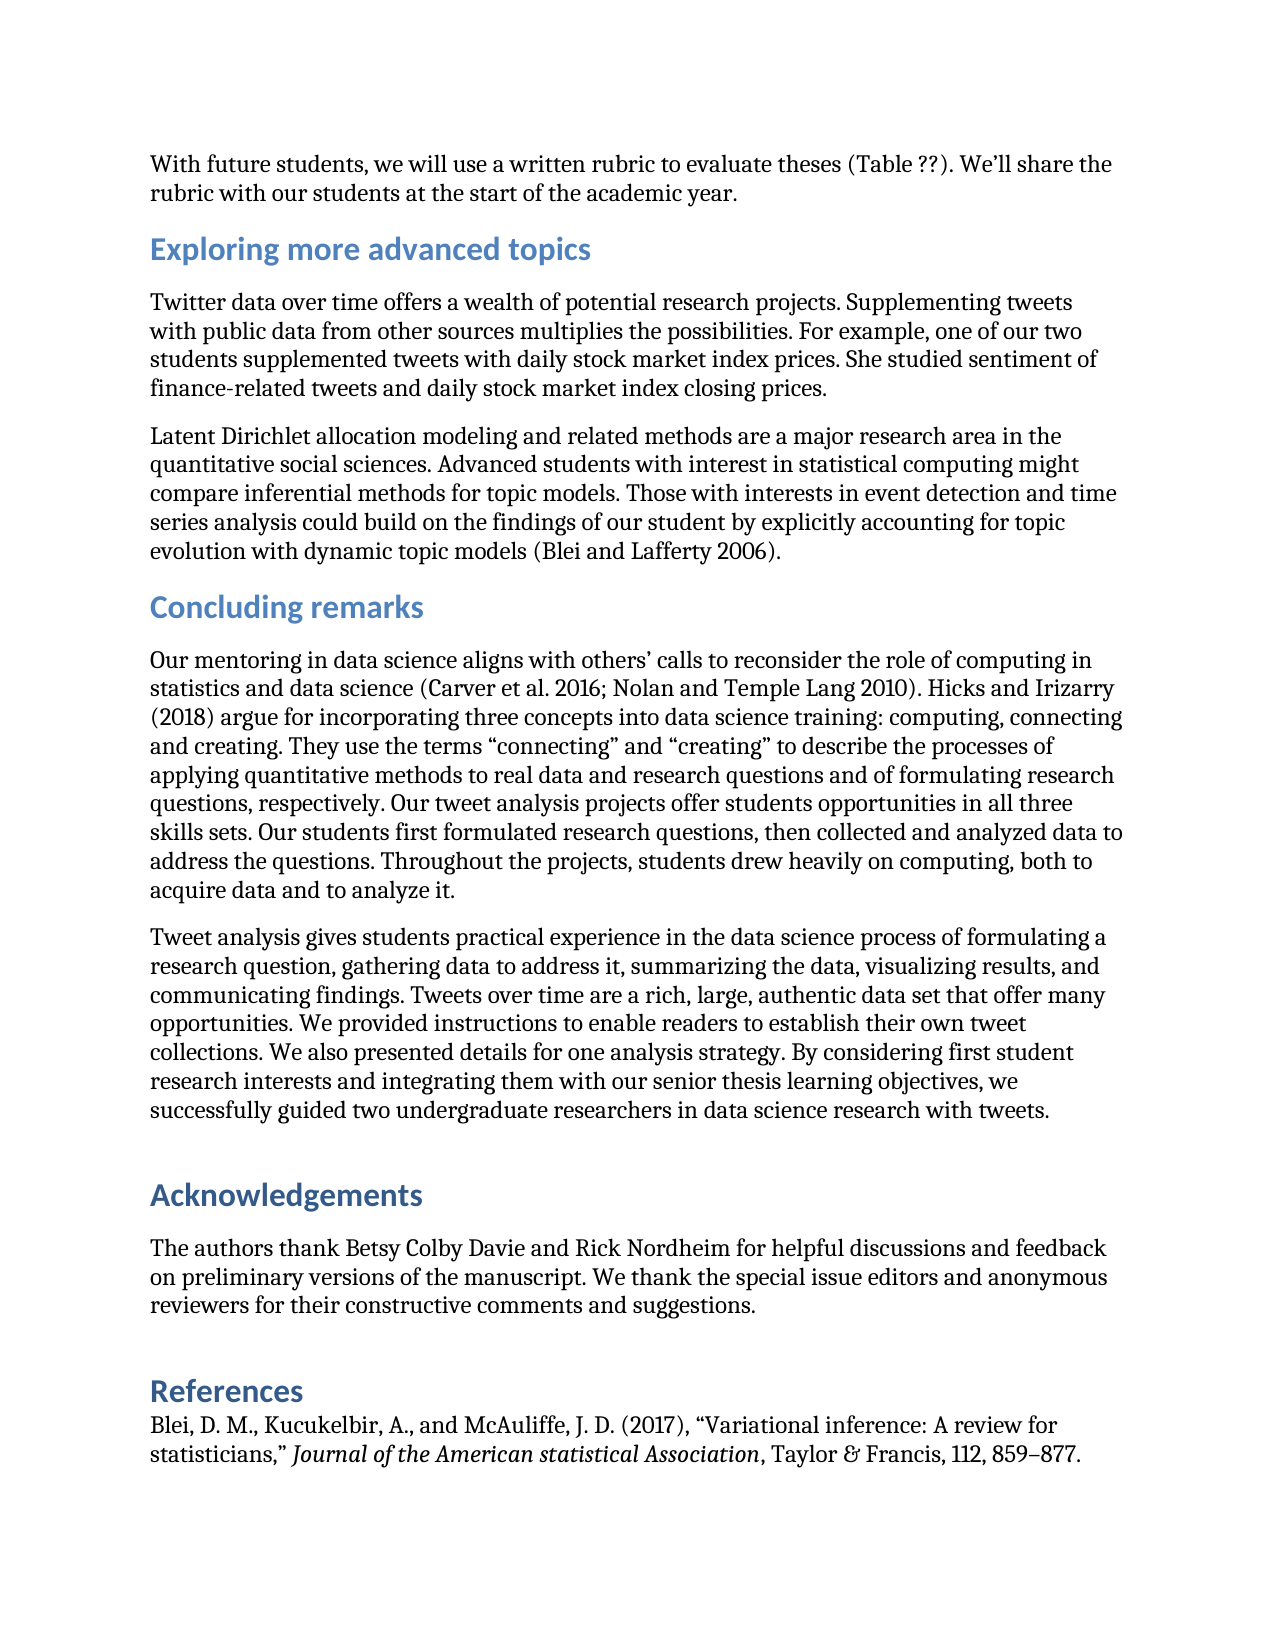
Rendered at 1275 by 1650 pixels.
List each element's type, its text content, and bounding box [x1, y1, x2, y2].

text Tweet analysis gives students practical experience in the data science process of formulating a research question, gathering data to address it, summarizing the data, visualizing results, and communicating findings. Tweets over time are a rich, large, authentic data set that offer many opportunities. We provided instructions to enable readers to establish their own tweet collections. We also presented details for one analysis strategy. By considering first student research interests and integrating them with our senior thesis learning objectives, we successfully guided two undergraduate researchers in data science research with tweets. [150, 923, 1125, 1124]
subtitle Acknowledgements [150, 1174, 1125, 1215]
text Twitter data over time offers a wealth of potential research projects. Supplementing tweets with public data from other sources multiplies the possibilities. For example, one of our two students supplemented tweets with daily stock market index prices. She studied sentiment of finance-related tweets and daily stock market index closing prices. [150, 288, 1125, 403]
text Our mentoring in data science aligns with others’ calls to reconsider the role of computing in statistics and data science (Carver et al. 2016; Nolan and Temple Lang 2010). Hicks and Irizarry (2018) argue for incorporating three concepts into data science training: computing, connecting and creating. They use the terms “connecting” and “creating” to describe the processes of applying quantitative methods to real data and research questions and of formulating research questions, respectively. Our tweet analysis projects offer students opportunities in all three skills sets. Our students first formulated research questions, then collected and analyzed data to address the questions. Throughout the projects, students drew heavily on computing, both to acquire data and to analyze it. [150, 646, 1125, 904]
text With future students, we will use a written rubric to evaluate theses (Table ??). We’ll share the rubric with our students at the start of the academic year. [150, 150, 1125, 207]
subtitle References [150, 1370, 1125, 1411]
text Latent Dirichlet allocation modeling and related methods are a major research area in the quantitative social sciences. Advanced students with interest in statistical computing might compare inferential methods for topic models. Those with interests in event detection and time series analysis could build on the findings of our student by explicitly accounting for topic evolution with dynamic topic models (Blei and Lafferty 2006). [150, 422, 1125, 565]
subtitle Concluding remarks [150, 586, 1125, 627]
subtitle Exploring more advanced topics [150, 228, 1125, 269]
